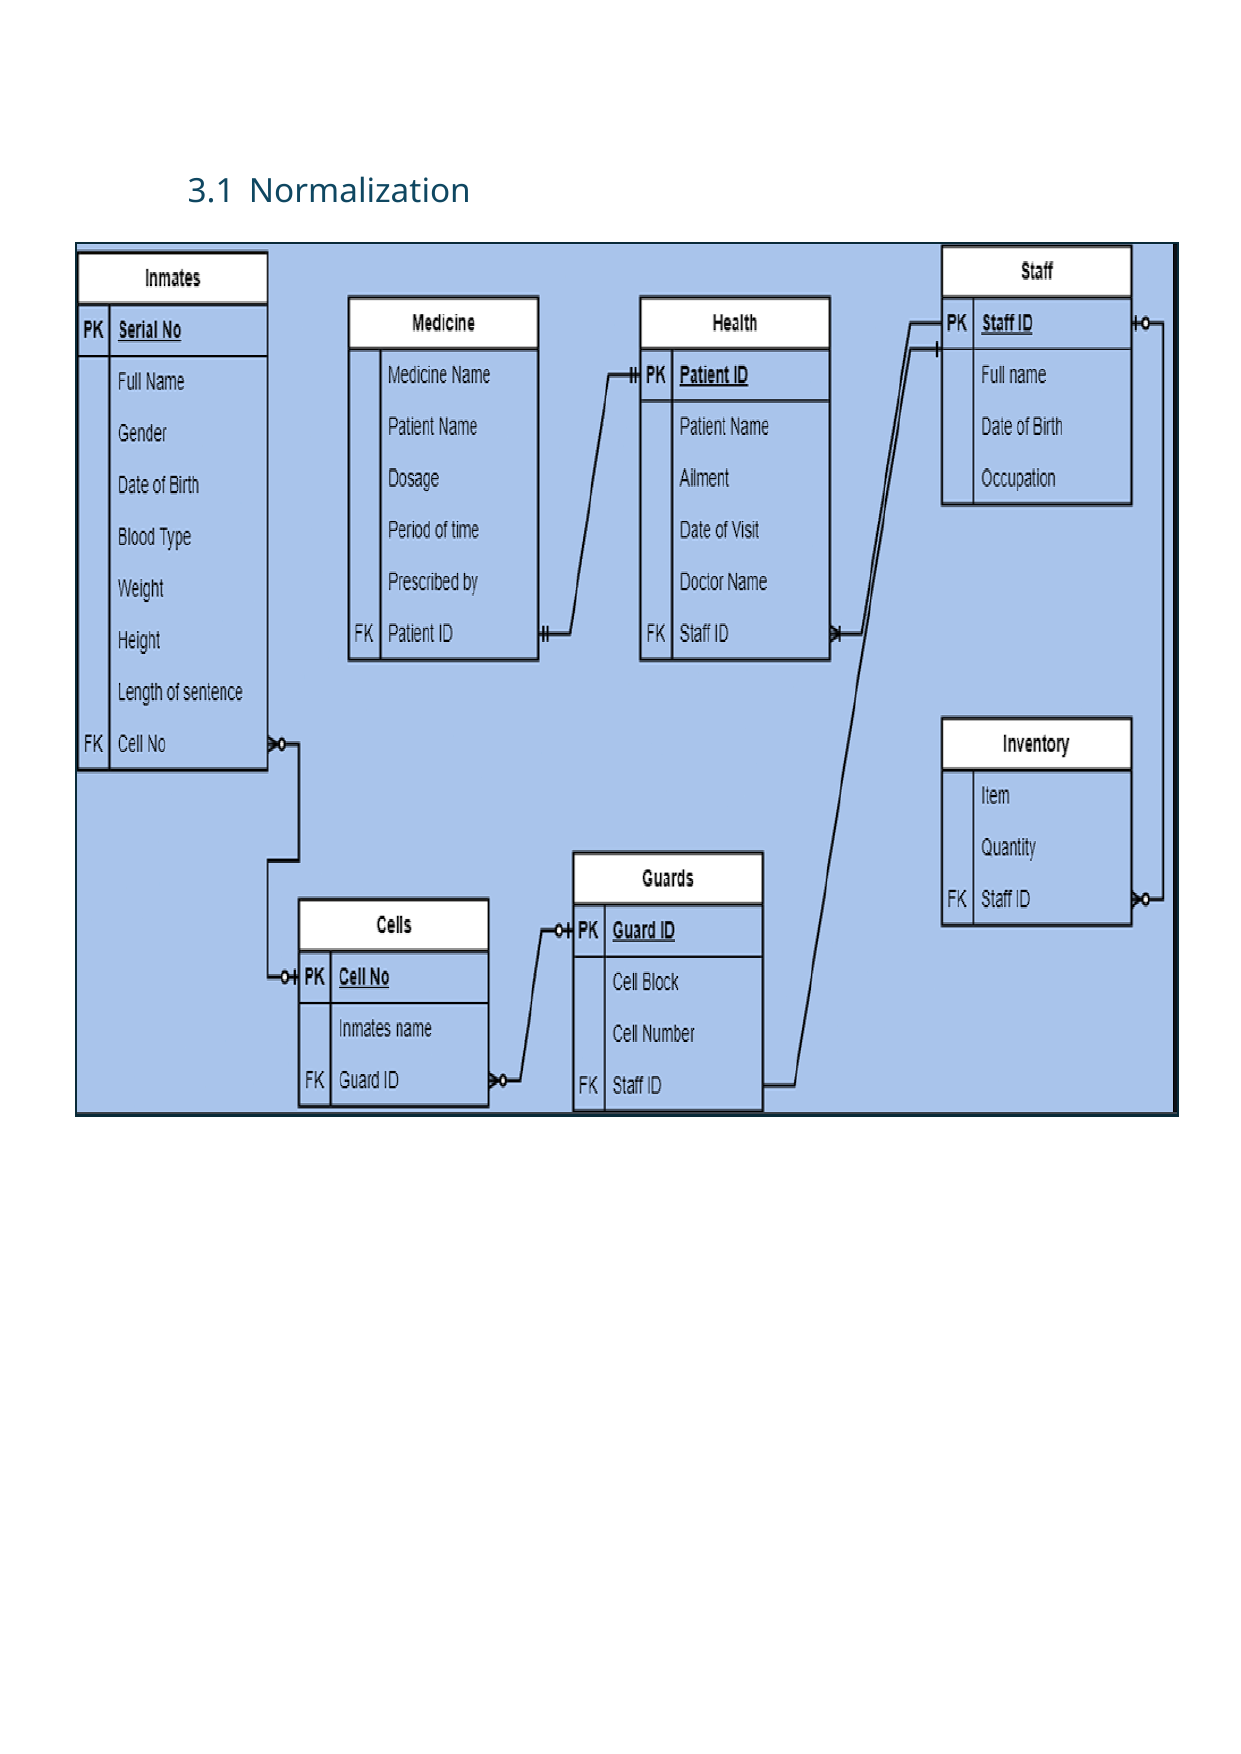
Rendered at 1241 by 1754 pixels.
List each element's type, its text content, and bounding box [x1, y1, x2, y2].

subtitle Normalization [187, 167, 1090, 212]
picture [77, 244, 1177, 1114]
